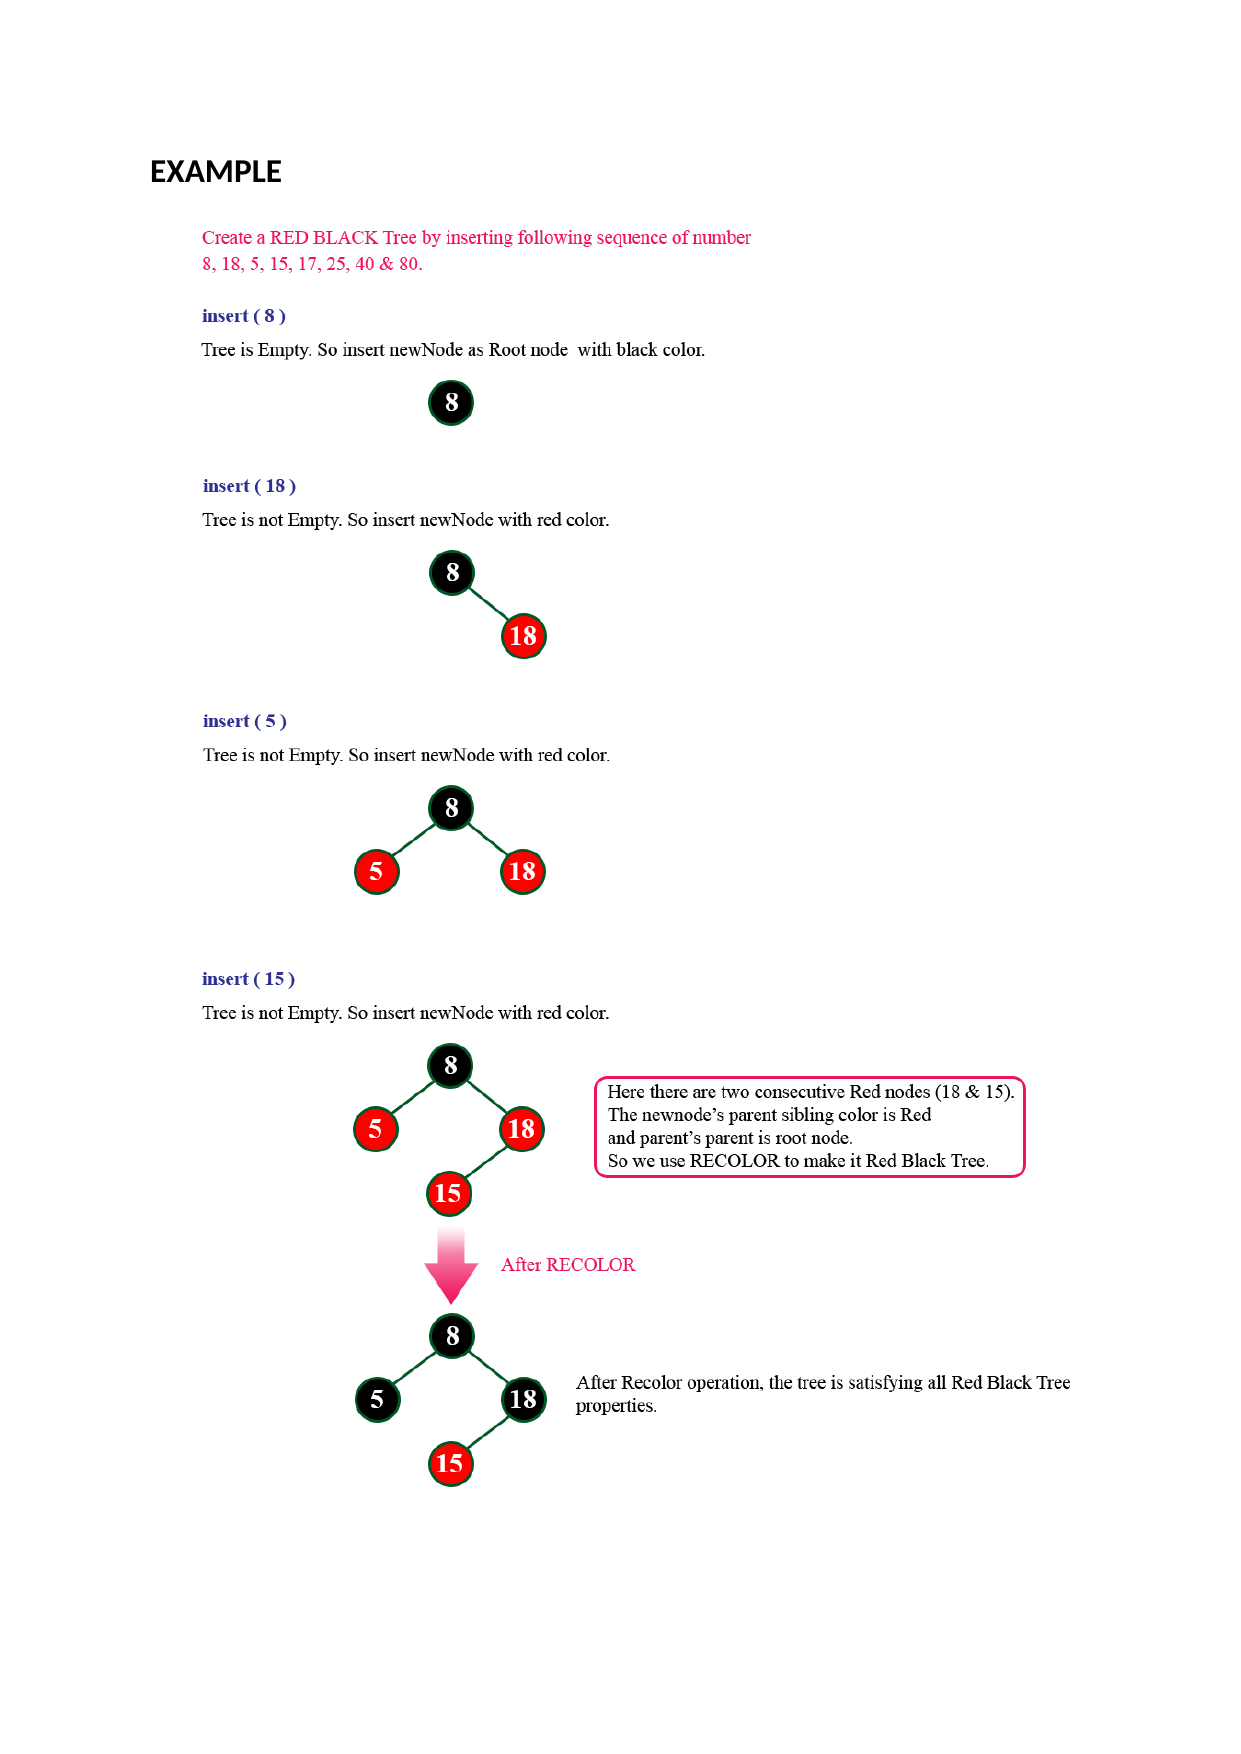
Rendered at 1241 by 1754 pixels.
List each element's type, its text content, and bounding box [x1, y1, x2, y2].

text EXAMPLE [150, 150, 1090, 191]
picture [150, 210, 1091, 1540]
